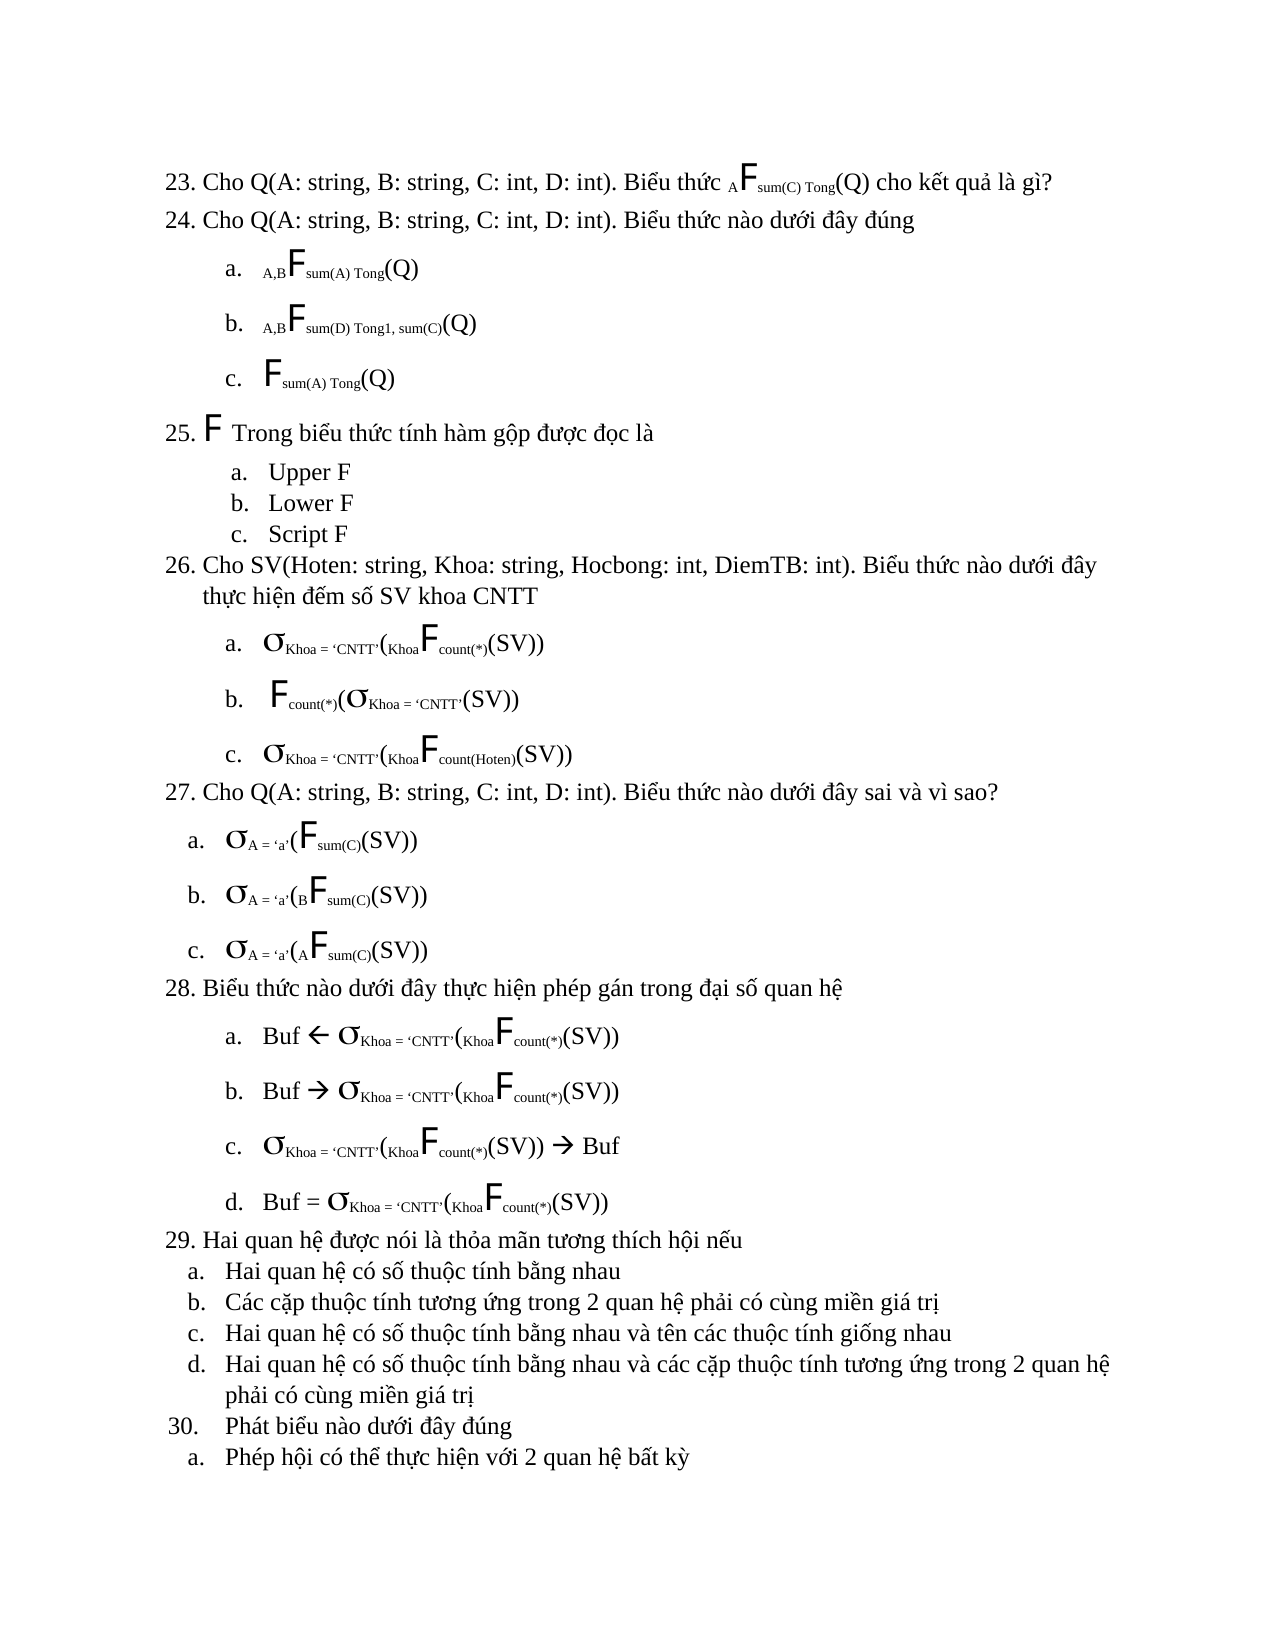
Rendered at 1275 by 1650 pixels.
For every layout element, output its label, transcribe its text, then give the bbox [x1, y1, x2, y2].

list A = ‘a’(AFsum(C)(SV)) [187, 918, 1125, 969]
list A = ‘a’(Fsum(C)(SV)) [187, 808, 1125, 859]
list Cho Q(A: string, B: string, C: int, D: int). Biểu thức AFsum(C) Tong(Q) cho kết quả là gì? [165, 150, 1125, 201]
list Script F [231, 519, 1125, 547]
list F Trong biểu thức tính hàm gộp được đọc là [165, 401, 1125, 452]
list Biểu thức nào dưới đây thực hiện phép gán trong đại số quan hệ [165, 973, 1125, 1002]
list Hai quan hệ có số thuộc tính bằng nhau và các cặp thuộc tính tương ứng trong 2 quan hệ phải có cùng miền giá trị [187, 1349, 1125, 1409]
list Khoa = ‘CNTT’(KhoaFcount(*)(SV)) Buf [225, 1115, 1125, 1166]
list Buf = Khoa = ‘CNTT’(KhoaFcount(*)(SV)) [225, 1170, 1125, 1221]
list Cho SV(Hoten: string, Khoa: string, Hocbong: int, DiemTB: int). Biểu thức nào dưới đây thực hiện đếm số SV khoa CNTT [165, 550, 1125, 609]
list Các cặp thuộc tính tương ứng trong 2 quan hệ phải có cùng miền giá trị [187, 1287, 1125, 1316]
list Khoa = ‘CNTT’(KhoaFcount(Hoten)(SV)) [225, 722, 1125, 773]
list Upper F [231, 457, 1125, 485]
list Fsum(A) Tong(Q) [225, 346, 1125, 397]
list Cho Q(A: string, B: string, C: int, D: int). Biểu thức nào dưới đây đúng [165, 205, 1125, 234]
list A,BFsum(D) Tong1, sum(C)(Q) [225, 291, 1125, 342]
list Fcount(*)(Khoa = ‘CNTT’(SV)) [225, 667, 1125, 718]
list Hai quan hệ có số thuộc tính bằng nhau và tên các thuộc tính giống nhau [187, 1318, 1125, 1347]
list Khoa = ‘CNTT’(KhoaFcount(*)(SV)) [225, 612, 1125, 663]
list Cho Q(A: string, B: string, C: int, D: int). Biểu thức nào dưới đây sai và vì sao? [165, 777, 1125, 806]
list Lower F [231, 488, 1125, 516]
list Phép hội có thể thực hiện với 2 quan hệ bất kỳ [187, 1442, 1125, 1471]
list Phát biểu nào dưới đây đúng [168, 1411, 1125, 1440]
list Hai quan hệ có số thuộc tính bằng nhau [187, 1256, 1125, 1285]
list Buf Khoa = ‘CNTT’(KhoaFcount(*)(SV)) [225, 1004, 1125, 1056]
list A = ‘a’(BFsum(C)(SV)) [187, 863, 1125, 914]
list Hai quan hệ được nói là thỏa mãn tương thích hội nếu [165, 1225, 1125, 1254]
list Buf Khoa = ‘CNTT’(KhoaFcount(*)(SV)) [225, 1059, 1125, 1111]
list A,BFsum(A) Tong(Q) [225, 236, 1125, 287]
